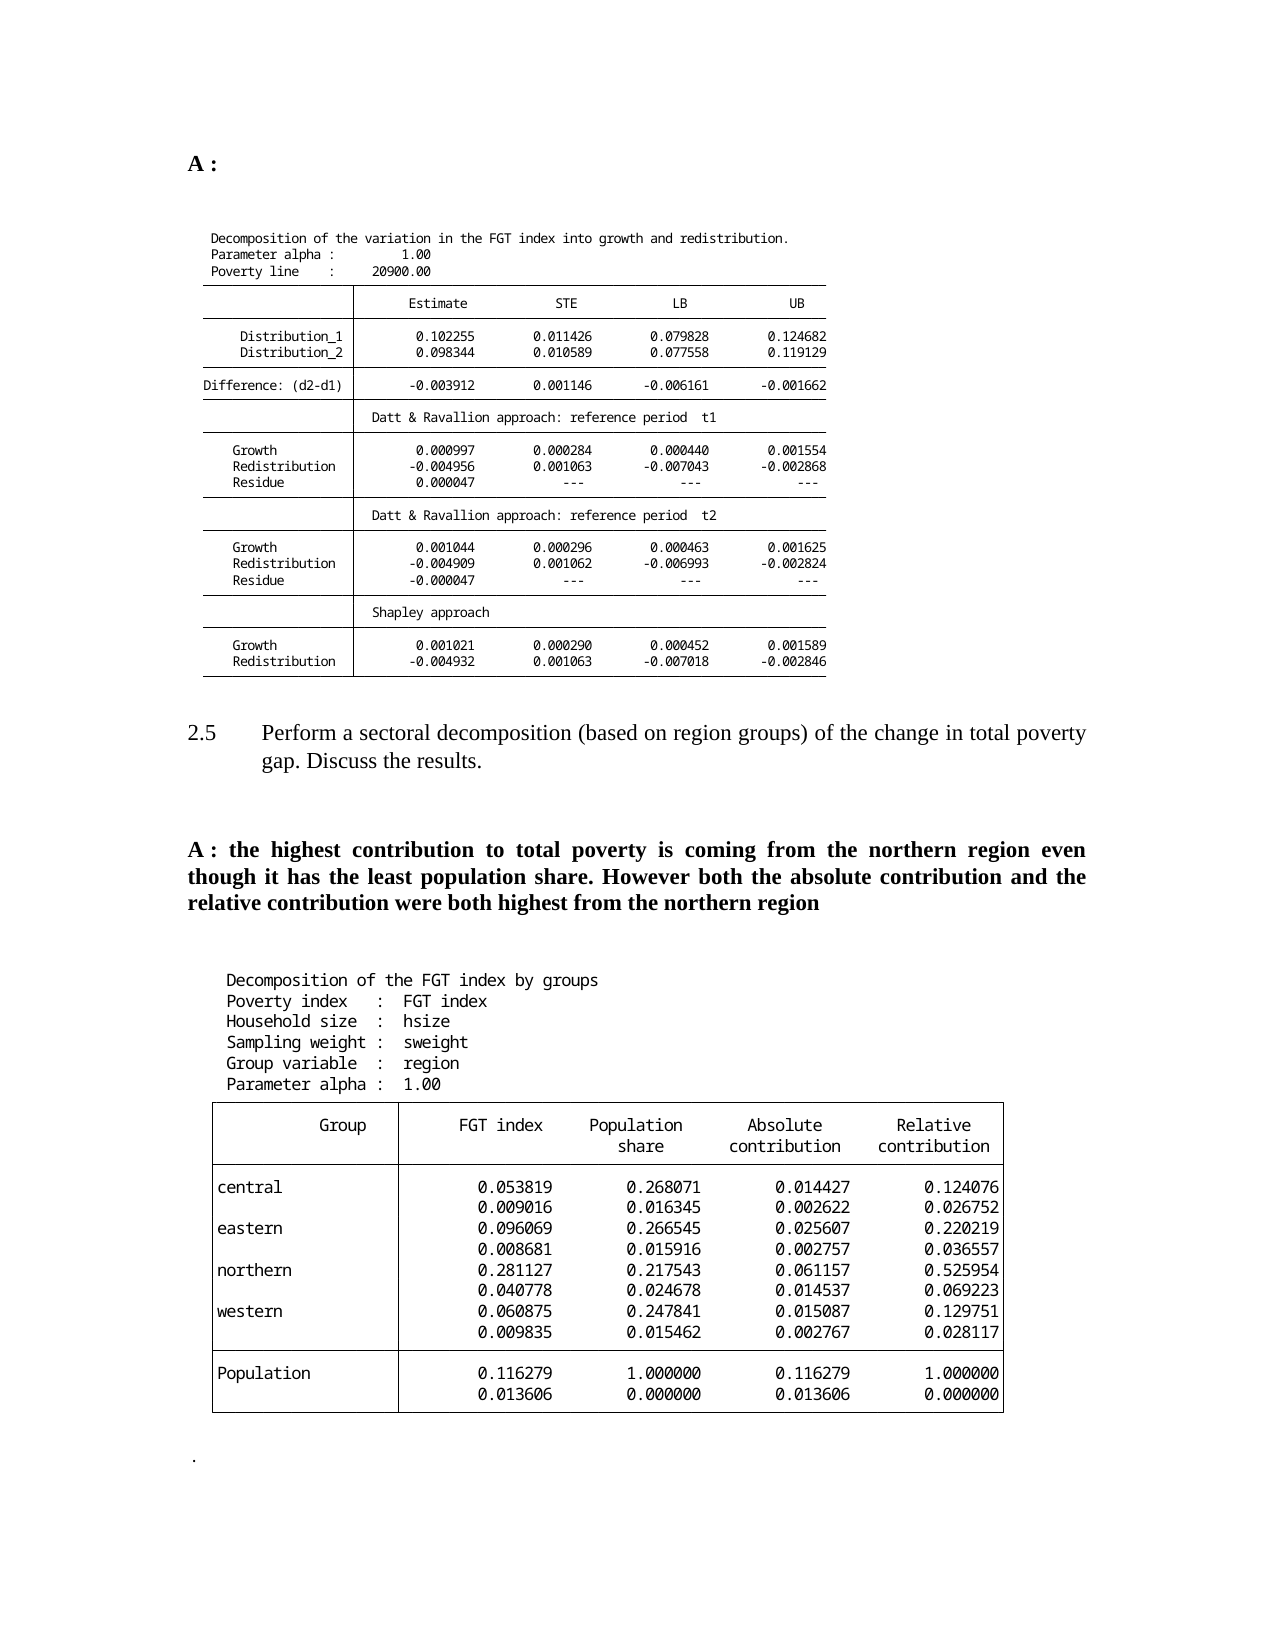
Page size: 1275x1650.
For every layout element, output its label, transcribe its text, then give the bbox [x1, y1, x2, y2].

text 2.5 Perform a sectoral decomposition (based on region groups) of the change in total poverty gap. Discuss the results. [187, 719, 1087, 774]
text A : [187, 150, 1087, 176]
text A : the highest contribution to total poverty is coming from the northern region even though it has the least population share. However both the absolute contribution and the relative contribution were both highest from the northern region [187, 837, 1087, 916]
